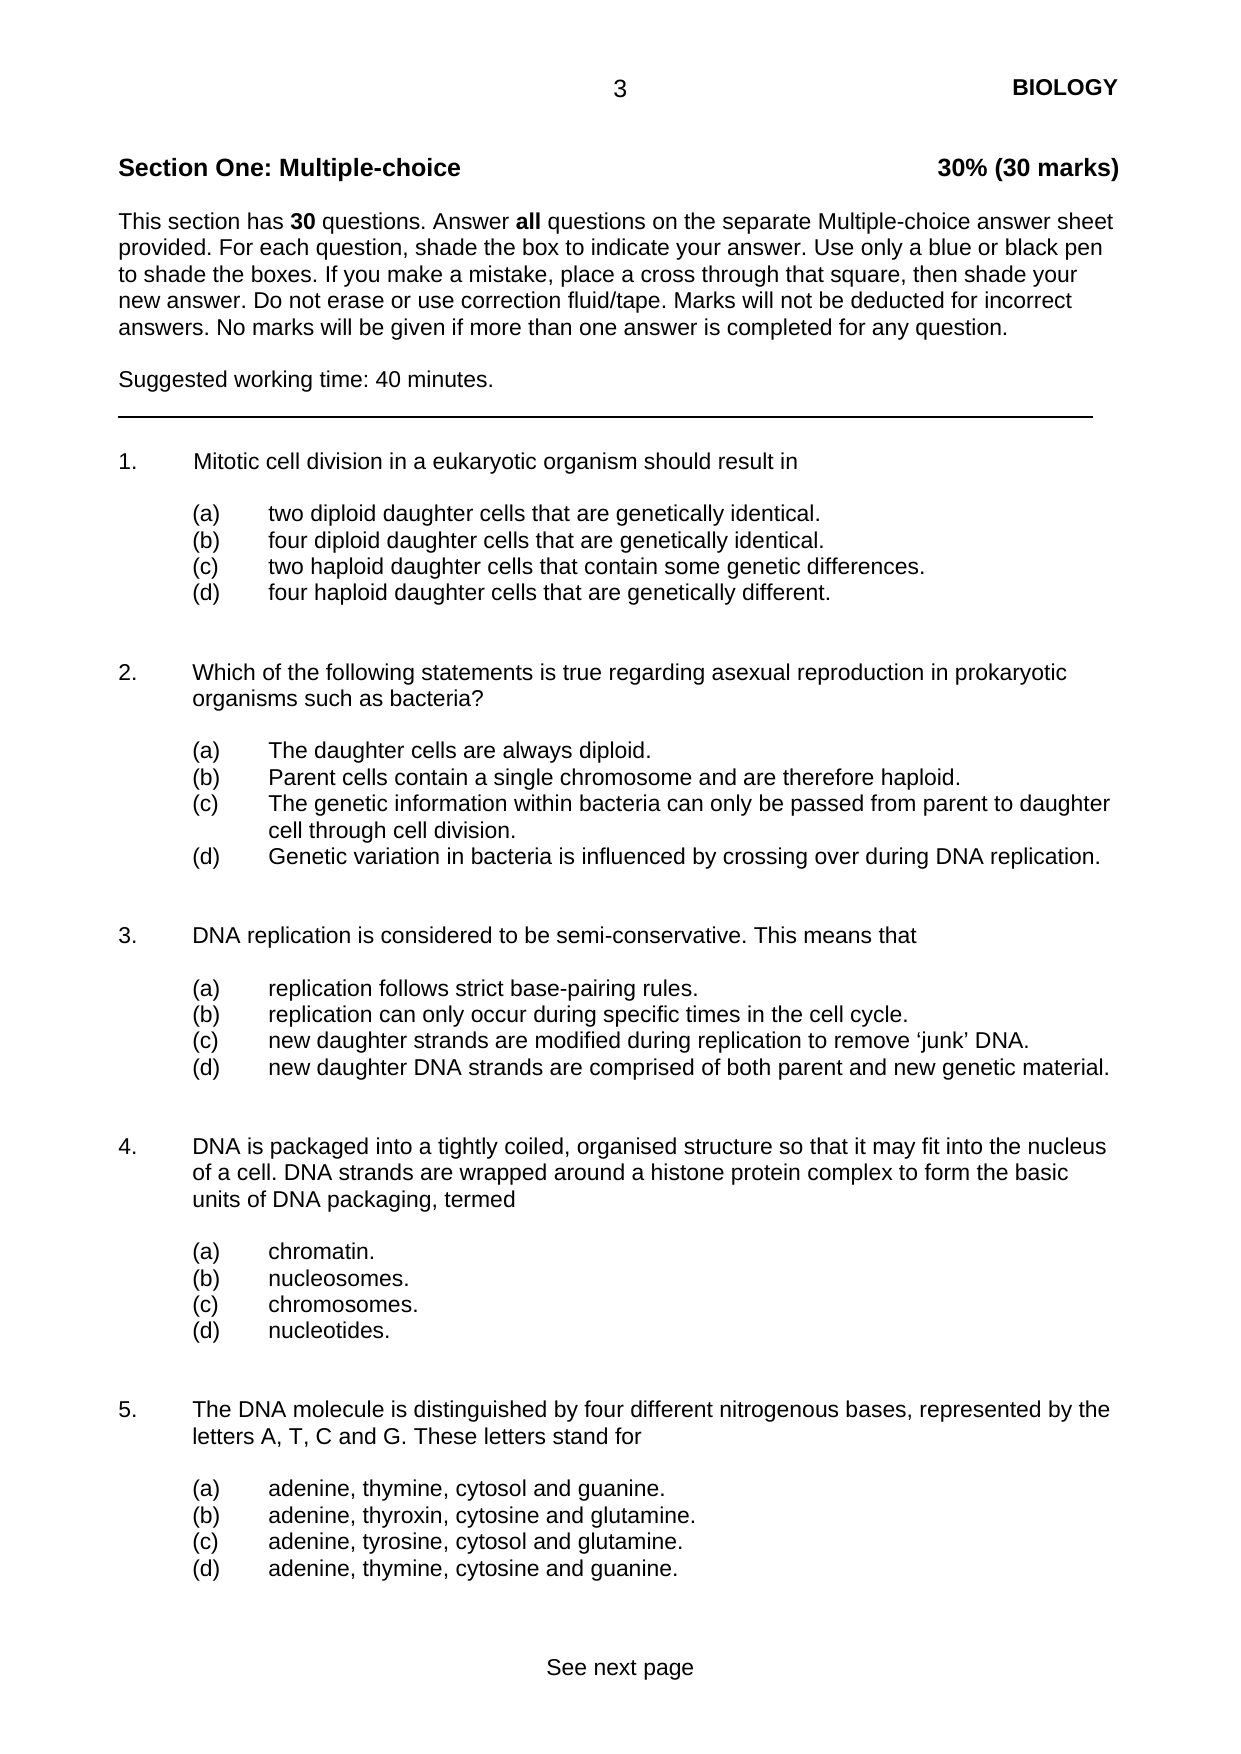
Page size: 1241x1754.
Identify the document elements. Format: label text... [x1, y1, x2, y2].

text Suggested working time: 40 minutes. [118, 366, 1122, 392]
text 2. Which of the following statements is true regarding asexual reproduction in prokaryotic organisms such as bacteria? [118, 658, 1122, 711]
text (c) chromosomes. [118, 1291, 1122, 1317]
text (a) chromatin. [118, 1238, 1122, 1264]
text (a) The daughter cells are always diploid. [118, 737, 1122, 764]
text (b) adenine, thyroxin, cytosine and glutamine. [118, 1502, 1122, 1528]
text (a) two diploid daughter cells that are genetically identical. [118, 500, 1122, 527]
text (d) four haploid daughter cells that are genetically different. [118, 579, 1122, 606]
text (a) replication follows strict base-pairing rules. [118, 975, 1122, 1001]
text (d) Genetic variation in bacteria is influenced by crossing over during DNA replication. [118, 843, 1122, 869]
text (a) adenine, thymine, cytosol and guanine. [118, 1475, 1122, 1502]
text (d) new daughter DNA strands are comprised of both parent and new genetic material. [118, 1054, 1122, 1080]
text 5. The DNA molecule is distinguished by four different nitrogenous bases, represented by the letters A, T, C and G. These letters stand for [118, 1396, 1122, 1449]
text (d) nucleotides. [118, 1317, 1122, 1344]
text (b) Parent cells contain a single chromosome and are therefore haploid. [118, 764, 1122, 790]
text (c) new daughter strands are modified during replication to remove ‘junk’ DNA. [118, 1027, 1122, 1054]
text Section One: Multiple-choice 30% (30 marks) [118, 153, 1122, 182]
text 1. Mitotic cell division in a eukaryotic organism should result in [118, 448, 1122, 474]
text 3. DNA replication is considered to be semi-conservative. This means that [118, 922, 1122, 948]
text 4. DNA is packaged into a tightly coiled, organised structure so that it may fit into the nucleus of a cell. DNA strands are wrapped around a histone protein complex to form the basic units of DNA packaging, termed [118, 1133, 1122, 1212]
text (d) adenine, thymine, cytosine and guanine. [118, 1554, 1122, 1581]
text (c) adenine, tyrosine, cytosol and glutamine. [118, 1528, 1122, 1554]
text (b) four diploid daughter cells that are genetically identical. [118, 527, 1122, 553]
text (b) nucleosomes. [118, 1264, 1122, 1291]
text (c) The genetic information within bacteria can only be passed from parent to daughter cell through cell division. [118, 790, 1122, 843]
text (b) replication can only occur during specific times in the cell cycle. [118, 1001, 1122, 1027]
text (c) two haploid daughter cells that contain some genetic differences. [118, 553, 1122, 579]
text This section has 30 questions. Answer all questions on the separate Multiple-choice answer sheet provided. For each question, shade the box to indicate your answer. Use only a blue or black pen to shade the boxes. If you make a mistake, place a cross through that square, then shade your new answer. Do not erase or use correction fluid/tape. Marks will not be deducted for incorrect answers. No marks will be given if more than one answer is completed for any question. [118, 208, 1122, 340]
